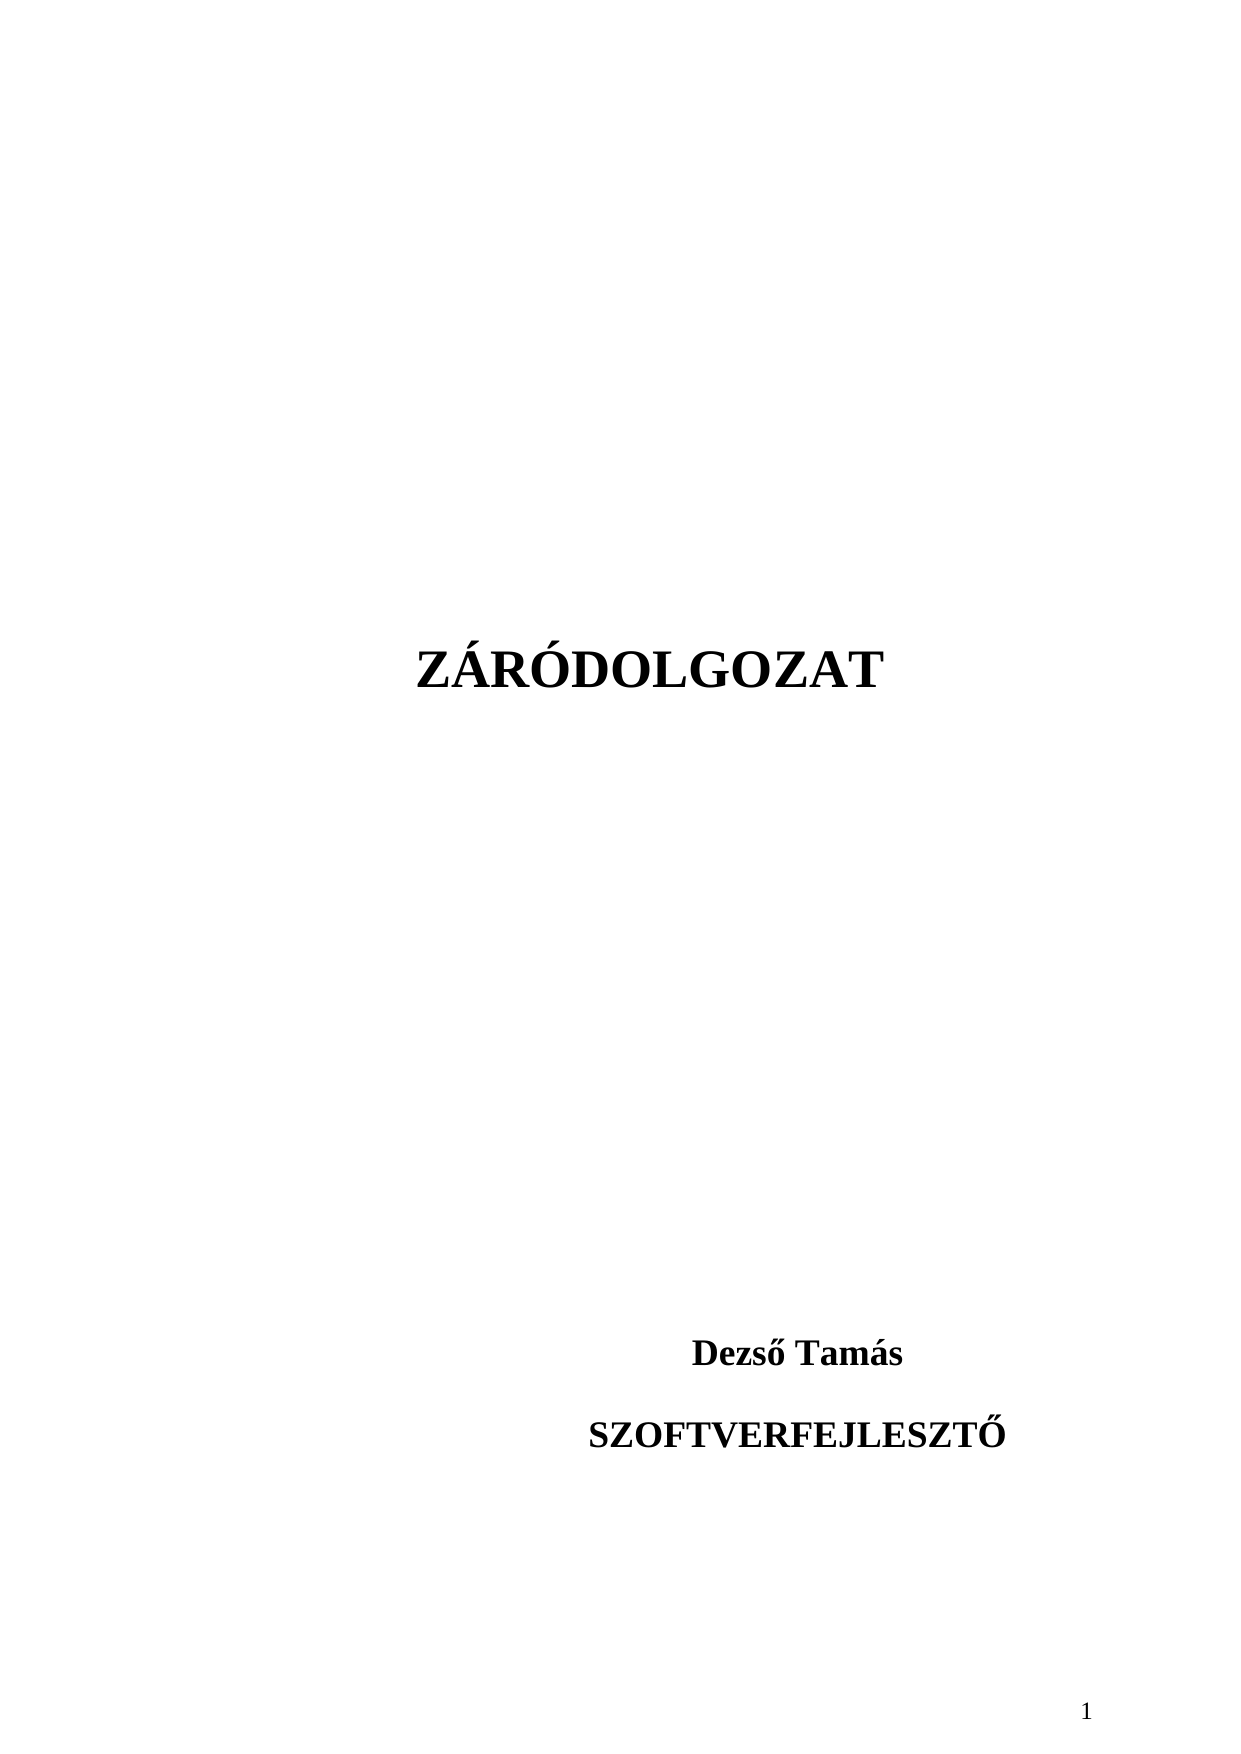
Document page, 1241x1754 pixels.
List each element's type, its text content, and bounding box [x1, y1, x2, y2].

text Szoftverfejlesztő [148, 1413, 1092, 1456]
text ZÁRÓDOLGOZAT [148, 637, 1092, 700]
text Dezső Tamás [148, 1331, 1092, 1374]
